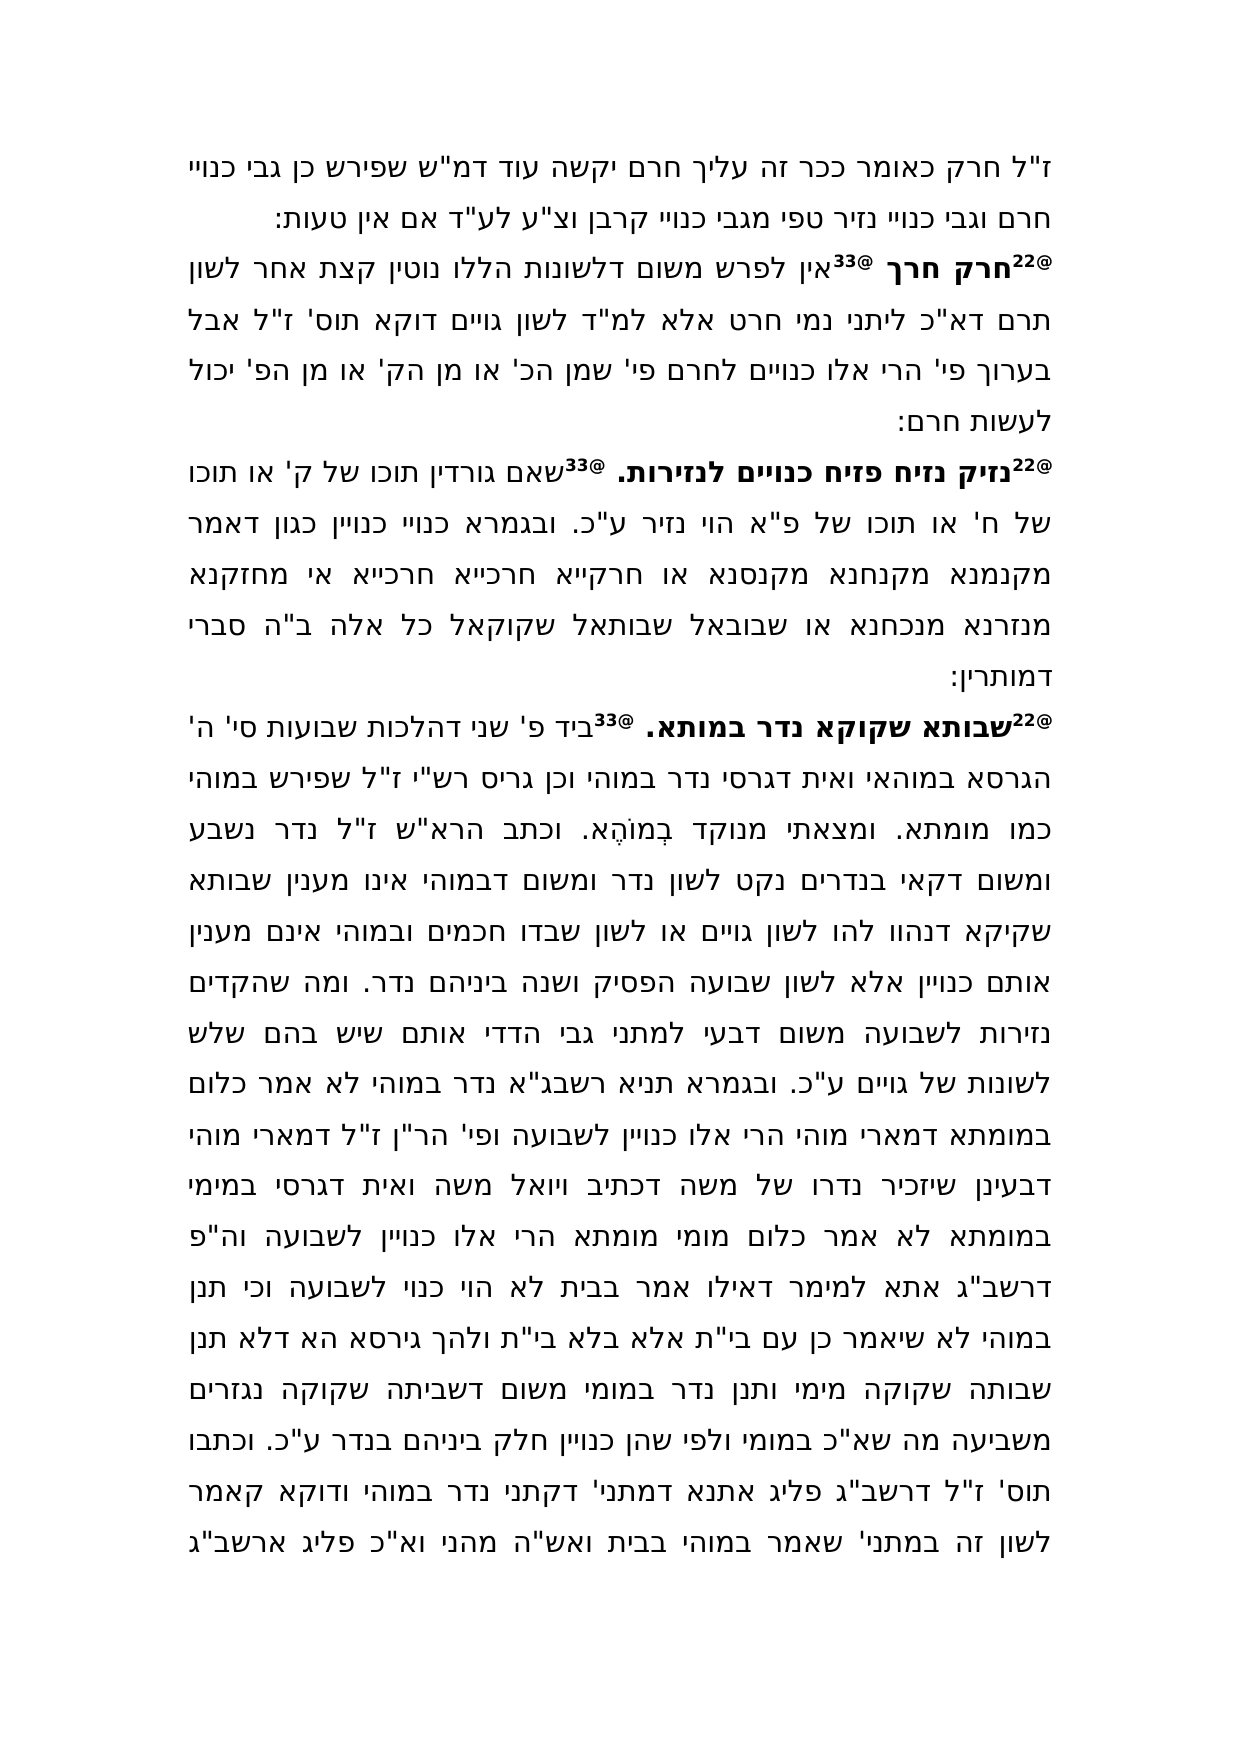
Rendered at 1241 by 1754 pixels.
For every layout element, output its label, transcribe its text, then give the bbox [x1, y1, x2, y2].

text @22חרק חרך @33אין לפרש משום דלשונות הללו נוטין קצת אחר לשון תרם דא"כ ליתני נמי חרט אלא למ"ד לשון גויים דוקא תוס' ז"ל אבל בערוך פי' הרי אלו כנויים לחרם פי' שמן הכ' או מן הק' או מן הפ' יכול לעשות חרם: [187, 252, 1053, 439]
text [187, 710, 1053, 1559]
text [187, 150, 1053, 235]
text @22נזיק נזיח פזיח כנויים לנזירות. @33שאם גורדין תוכו של ק' או תוכו של ח' או תוכו של פ"א הוי נזיר ע"כ. ובגמרא כנויי כנויין כגון דאמר מקנמנא מקנחנא מקנסנא או חרקייא חרכייא חרכייא אי מחזקנא מנזרנא מנכחנא או שבובאל שבותאל שקוקאל כל אלה ב"ה סברי דמותרין: [187, 456, 1053, 693]
